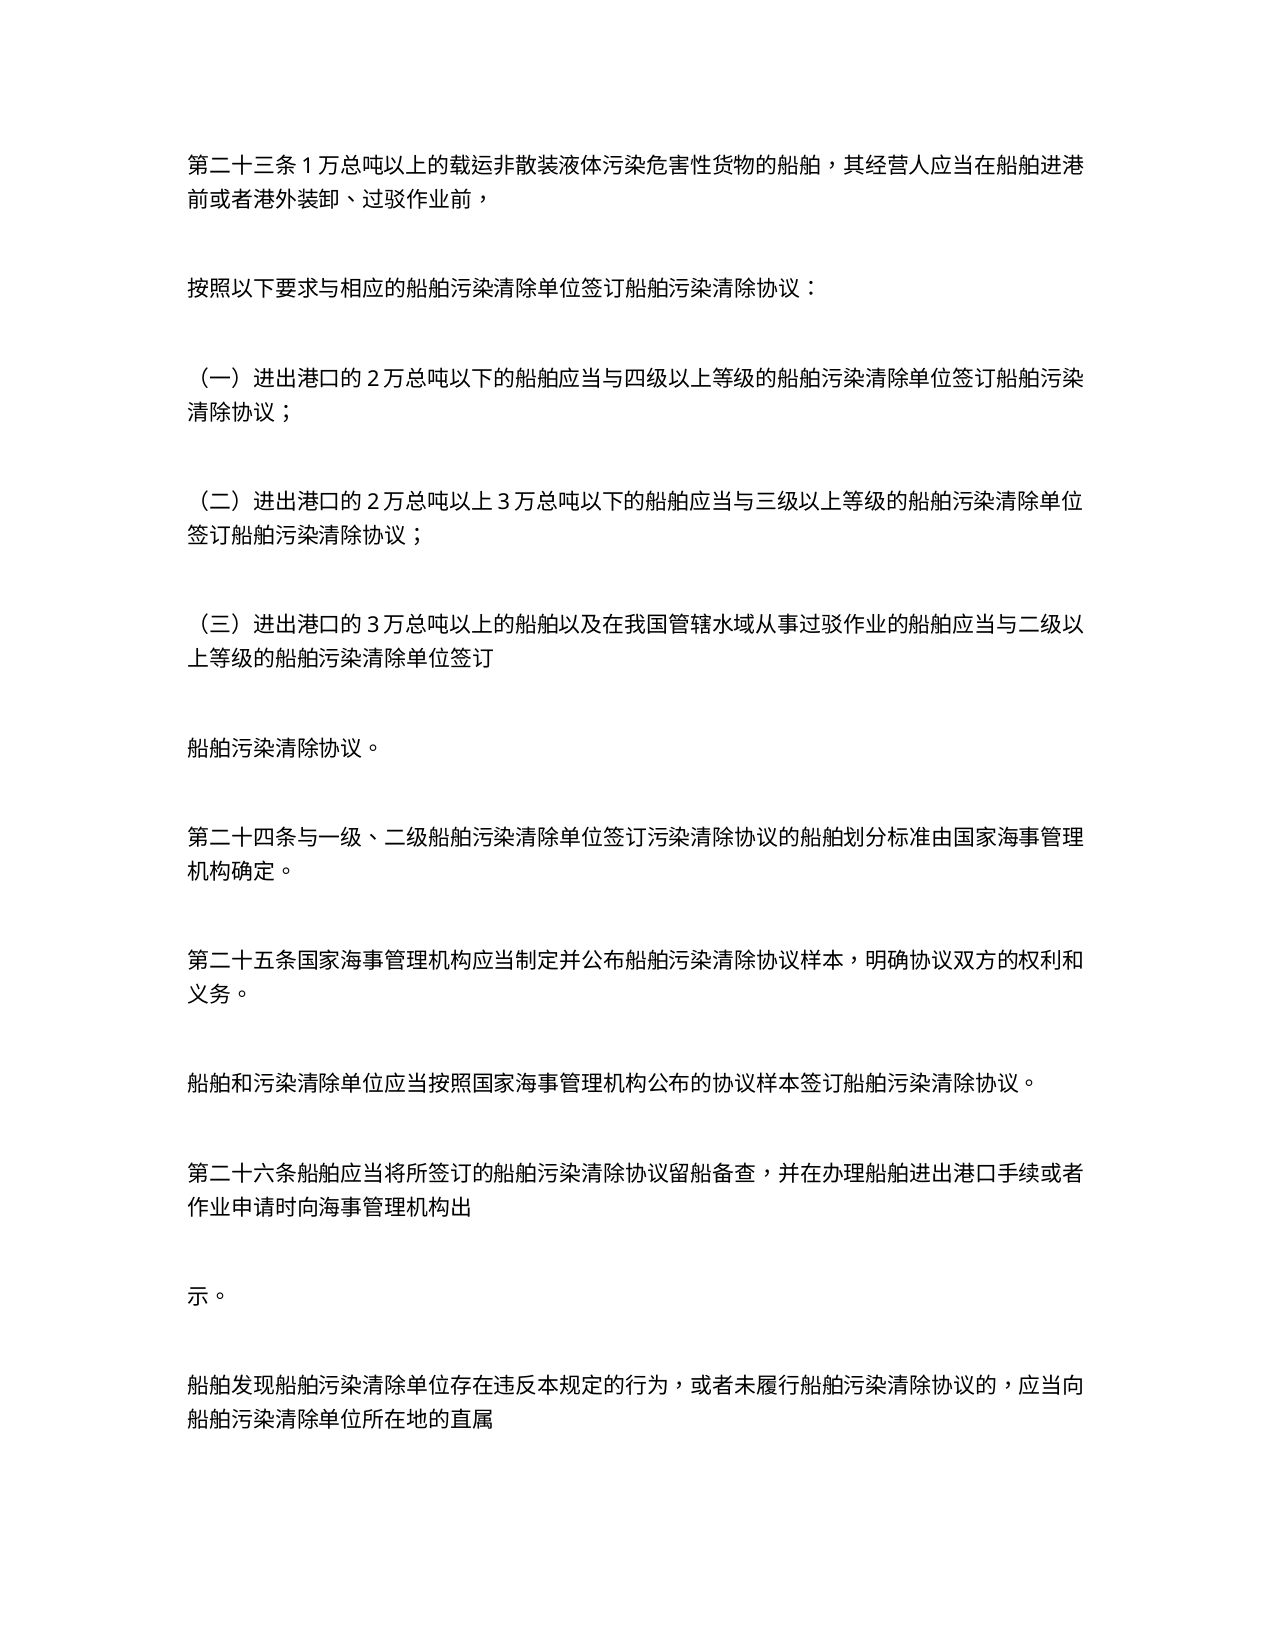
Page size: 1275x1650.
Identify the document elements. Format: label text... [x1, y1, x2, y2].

text 示。 [187, 1281, 1087, 1345]
text 按照以下要求与相应的船舶污染清除单位签订船舶污染清除协议： [187, 273, 1087, 337]
text 第二十三条1万总吨以上的载运非散装液体污染危害性货物的船舶，其经营人应当在船舶进港前或者港外装卸、过驳作业前， [187, 150, 1087, 248]
text 船舶污染清除协议。 [187, 732, 1087, 796]
text （一）进出港口的2万总吨以下的船舶应当与四级以上等级的船舶污染清除单位签订船舶污染清除协议； [187, 362, 1087, 461]
text 第二十六条船舶应当将所签订的船舶污染清除协议留船备查，并在办理船舶进出港口手续或者作业申请时向海事管理机构出 [187, 1157, 1087, 1256]
text 船舶发现船舶污染清除单位存在违反本规定的行为，或者未履行船舶污染清除协议的，应当向船舶污染清除单位所在地的直属 [187, 1370, 1087, 1468]
text 第二十五条国家海事管理机构应当制定并公布船舶污染清除协议样本，明确协议双方的权利和义务。 [187, 945, 1087, 1043]
text 第二十四条与一级、二级船舶污染清除单位签订污染清除协议的船舶划分标准由国家海事管理机构确定。 [187, 822, 1087, 920]
text （三）进出港口的3万总吨以上的船舶以及在我国管辖水域从事过驳作业的船舶应当与二级以上等级的船舶污染清除单位签订 [187, 609, 1087, 707]
text （二）进出港口的2万总吨以上3万总吨以下的船舶应当与三级以上等级的船舶污染清除单位签订船舶污染清除协议； [187, 486, 1087, 584]
text 船舶和污染清除单位应当按照国家海事管理机构公布的协议样本签订船舶污染清除协议。 [187, 1068, 1087, 1132]
